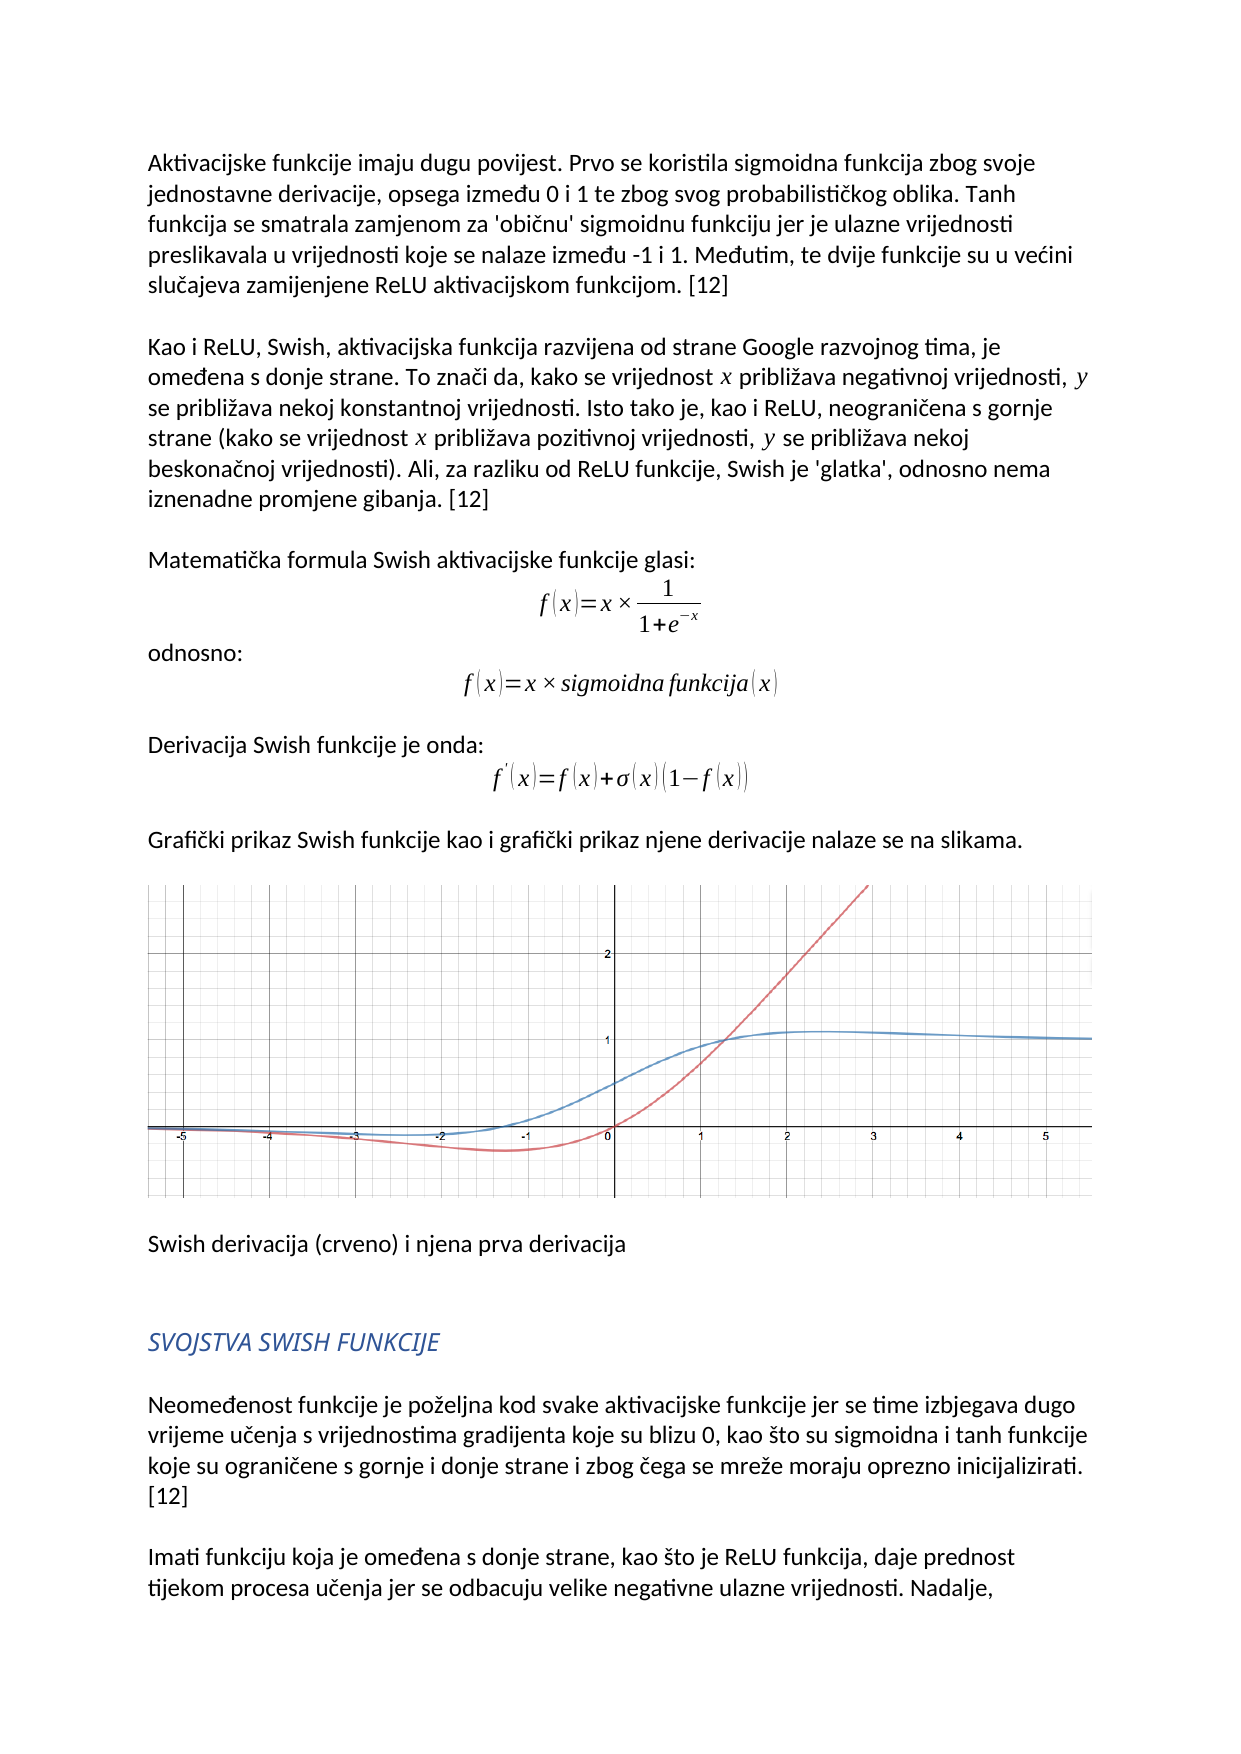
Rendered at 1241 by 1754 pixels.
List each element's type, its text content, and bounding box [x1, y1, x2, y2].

picture [147, 885, 1092, 1198]
text Matematička formula Swish aktivacijske funkcije glasi: [148, 544, 1093, 575]
subtitle SVOJSTVA SWISH FUNKCIJE [148, 1324, 1093, 1358]
text Aktivacijske funkcije imaju dugu povijest. Prvo se koristila sigmoidna funkcija zbog svoje jednostavne derivacije, opsega između 0 i 1 te zbog svog probabilističkog oblika. Tanh funkcija se smatrala zamjenom za 'običnu' sigmoidnu funkciju jer je ulazne vrijednosti preslikavala u vrijednosti koje se nalaze između -1 i 1. Međutim, te dvije funkcije su u većini slučajeva zamijenjene ReLU aktivacijskom funkcijom. [12] [148, 148, 1093, 300]
text Swish derivacija (crveno) i njena prva derivacija [148, 1228, 1093, 1259]
text Kao i ReLU, Swish, aktivacijska funkcija razvijena od strane Google razvojnog tima, je omeđena s donje strane. To znači da, kako se vrijednost približava negativnoj vrijednosti, se približava nekoj konstantnoj vrijednosti. Isto tako je, kao i ReLU, neograničena s gornje strane (kako se vrijednost približava pozitivnoj vrijednosti, se približava nekoj beskonačnoj vrijednosti). Ali, za razliku od ReLU funkcije, Swish je 'glatka', odnosno nema iznenadne promjene gibanja. [12] [148, 331, 1093, 514]
text Derivacija Swish funkcije je onda: [148, 729, 1093, 759]
text odnosno: [148, 637, 1093, 668]
text Neomeđenost funkcije je poželjna kod svake aktivacijske funkcije jer se time izbjegava dugo vrijeme učenja s vrijednostima gradijenta koje su blizu 0, kao što su sigmoidna i tanh funkcije koje su ograničene s gornje i donje strane i zbog čega se mreže moraju oprezno inicijalizirati.[12] [148, 1389, 1093, 1511]
text Grafički prikaz Swish funkcije kao i grafički prikaz njene derivacije nalaze se na slikama. [148, 824, 1093, 855]
